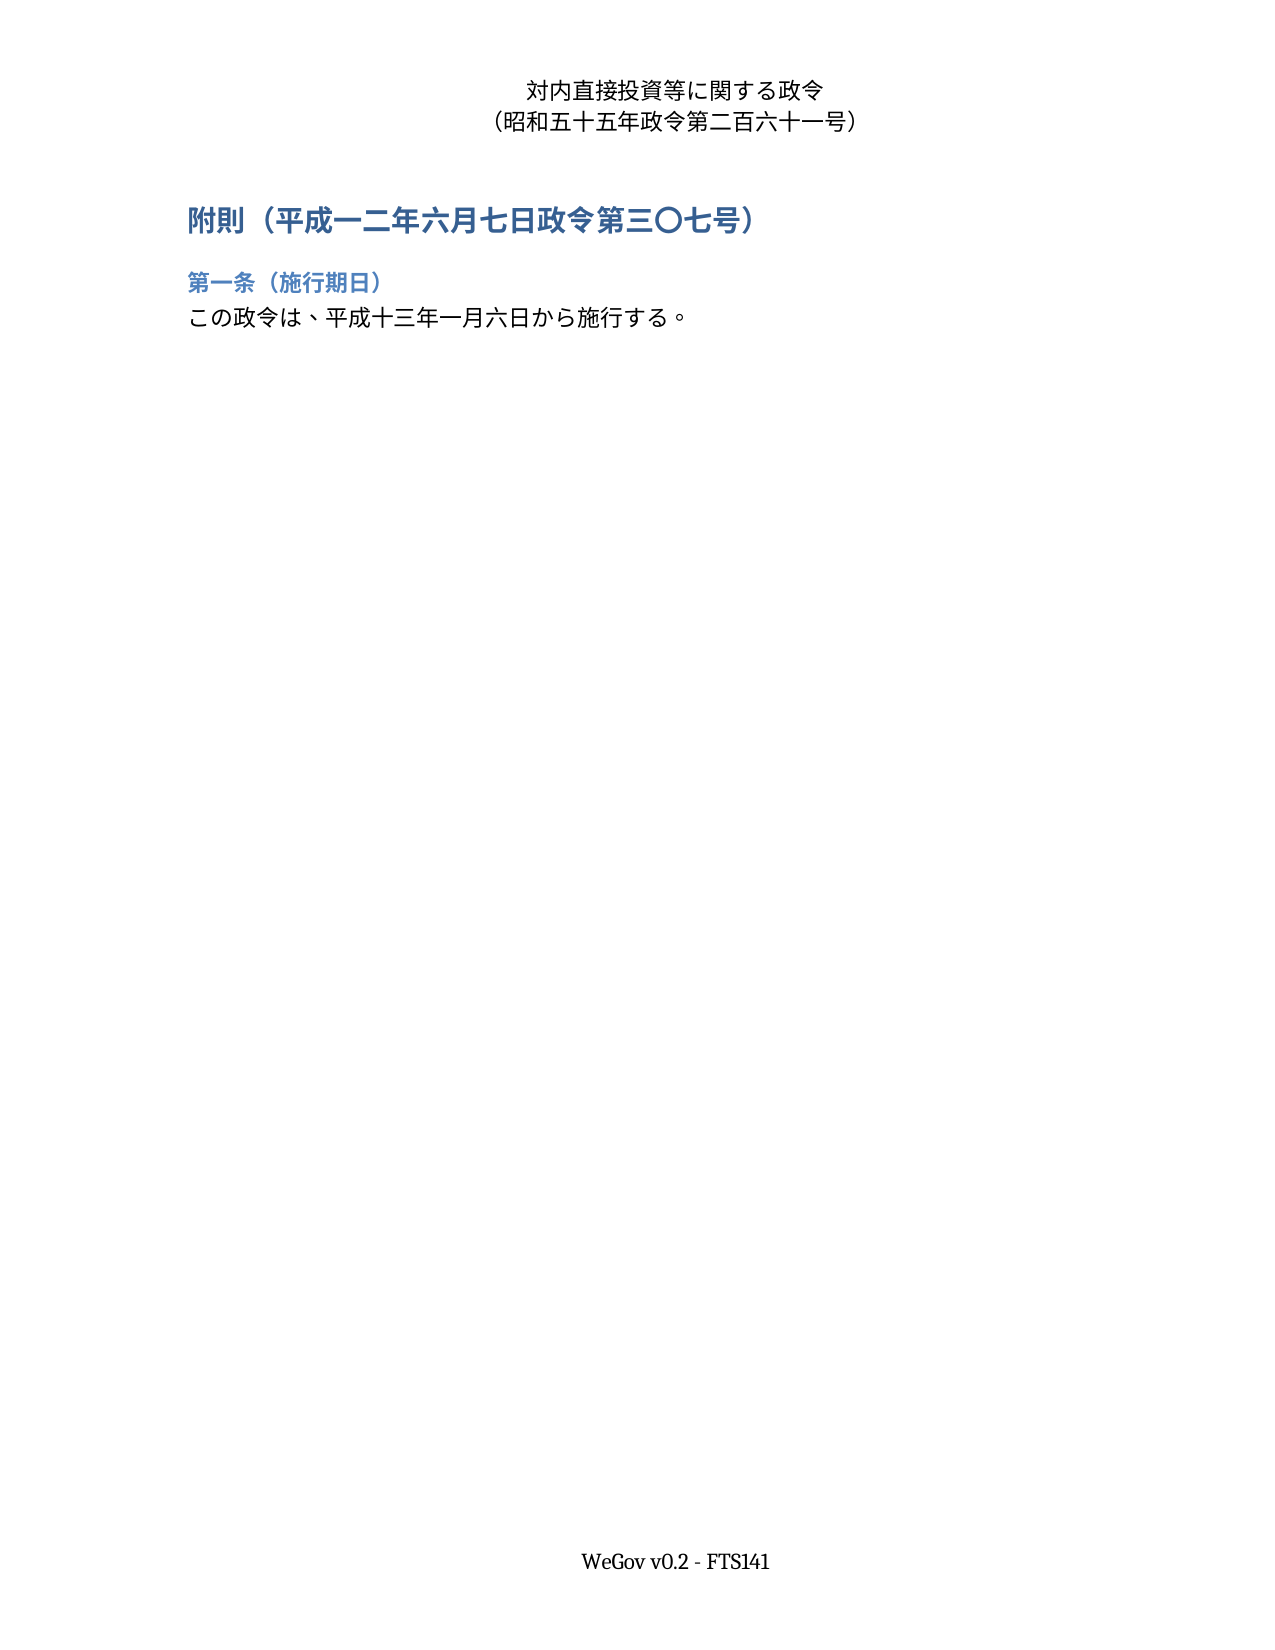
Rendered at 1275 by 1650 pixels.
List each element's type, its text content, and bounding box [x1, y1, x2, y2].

subtitle 第一条（施行期日） [187, 266, 1087, 298]
text この政令は、平成十三年一月六日から施行する。 [187, 302, 1087, 334]
subtitle 附則（平成一二年六月七日政令第三〇七号） [187, 200, 1087, 240]
